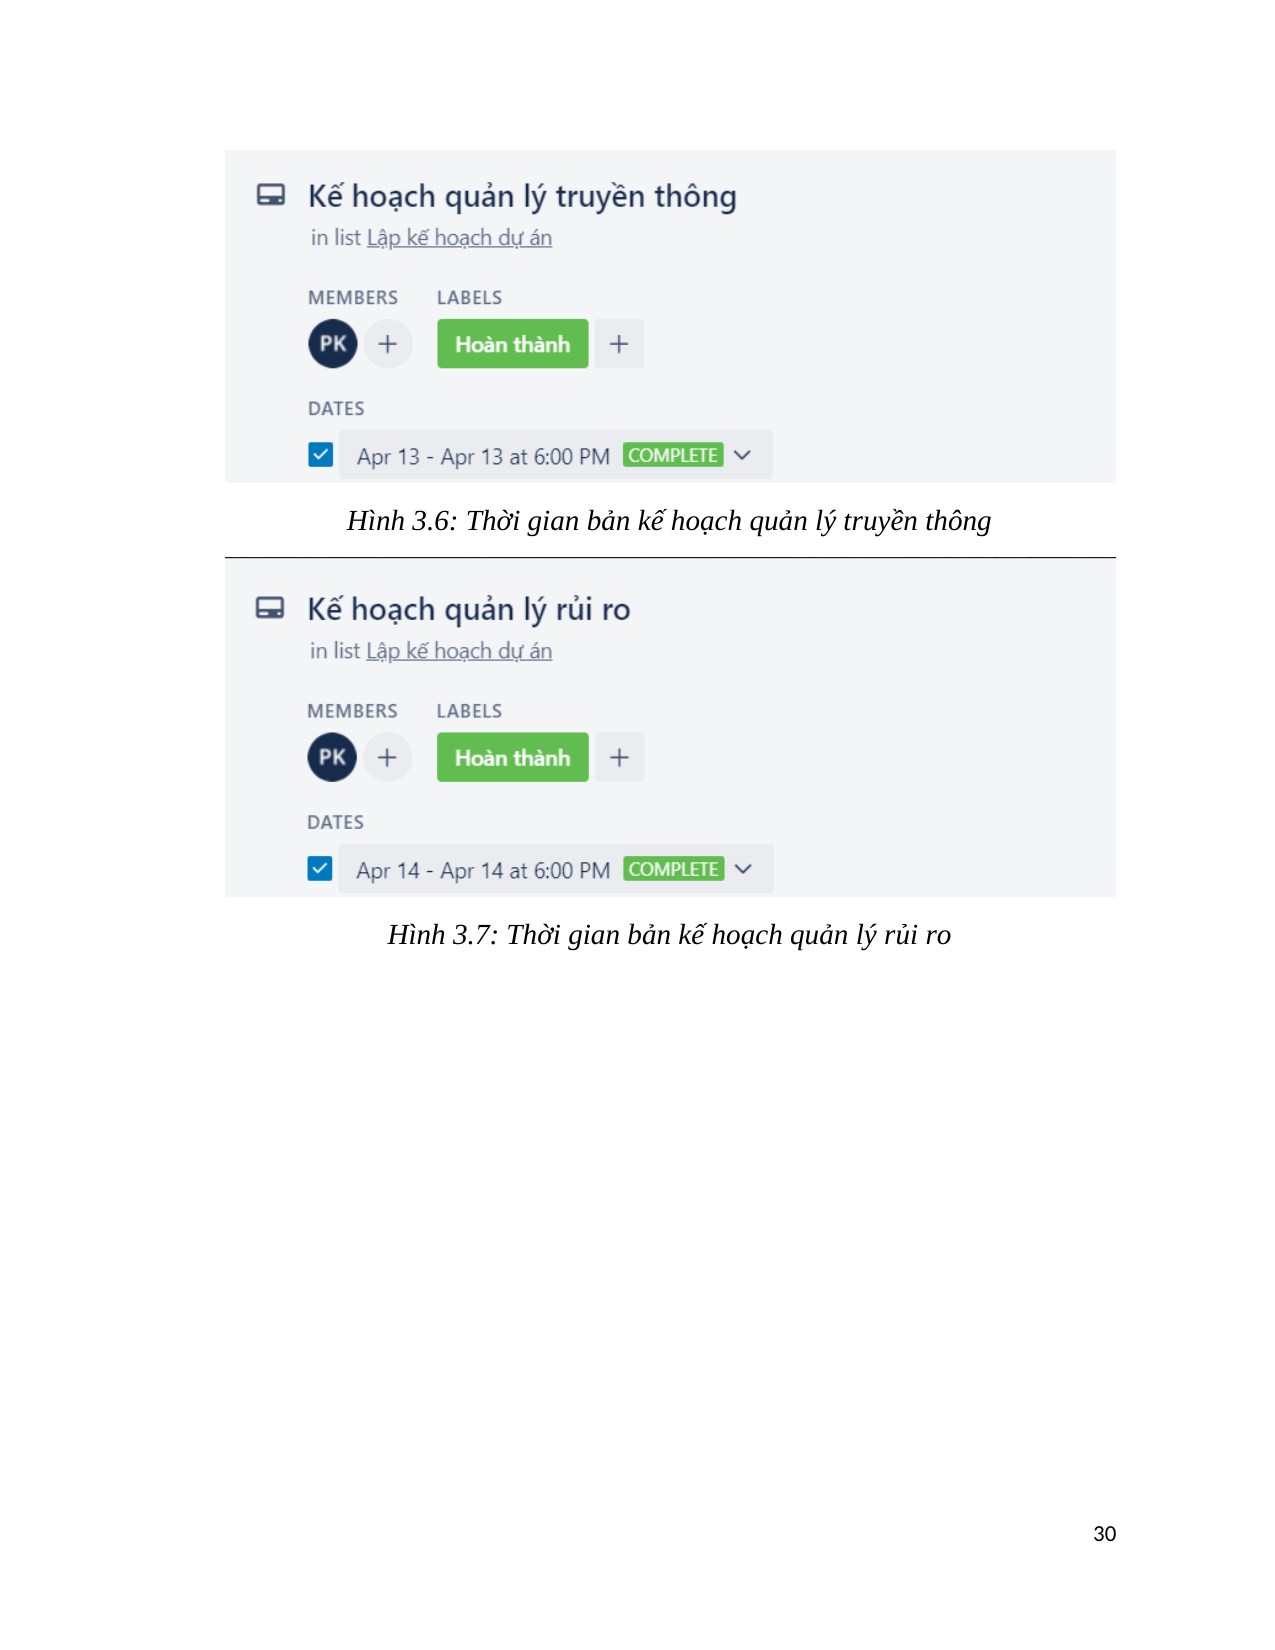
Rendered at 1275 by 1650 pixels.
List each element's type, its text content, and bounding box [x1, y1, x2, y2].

text Hình 3.6: Thời gian bản kế hoạch quản lý truyền thông [225, 503, 1116, 537]
text Hình 3.7: Thời gian bản kế hoạch quản lý rủi ro [225, 917, 1116, 951]
picture [225, 150, 1117, 483]
picture [225, 557, 1117, 897]
